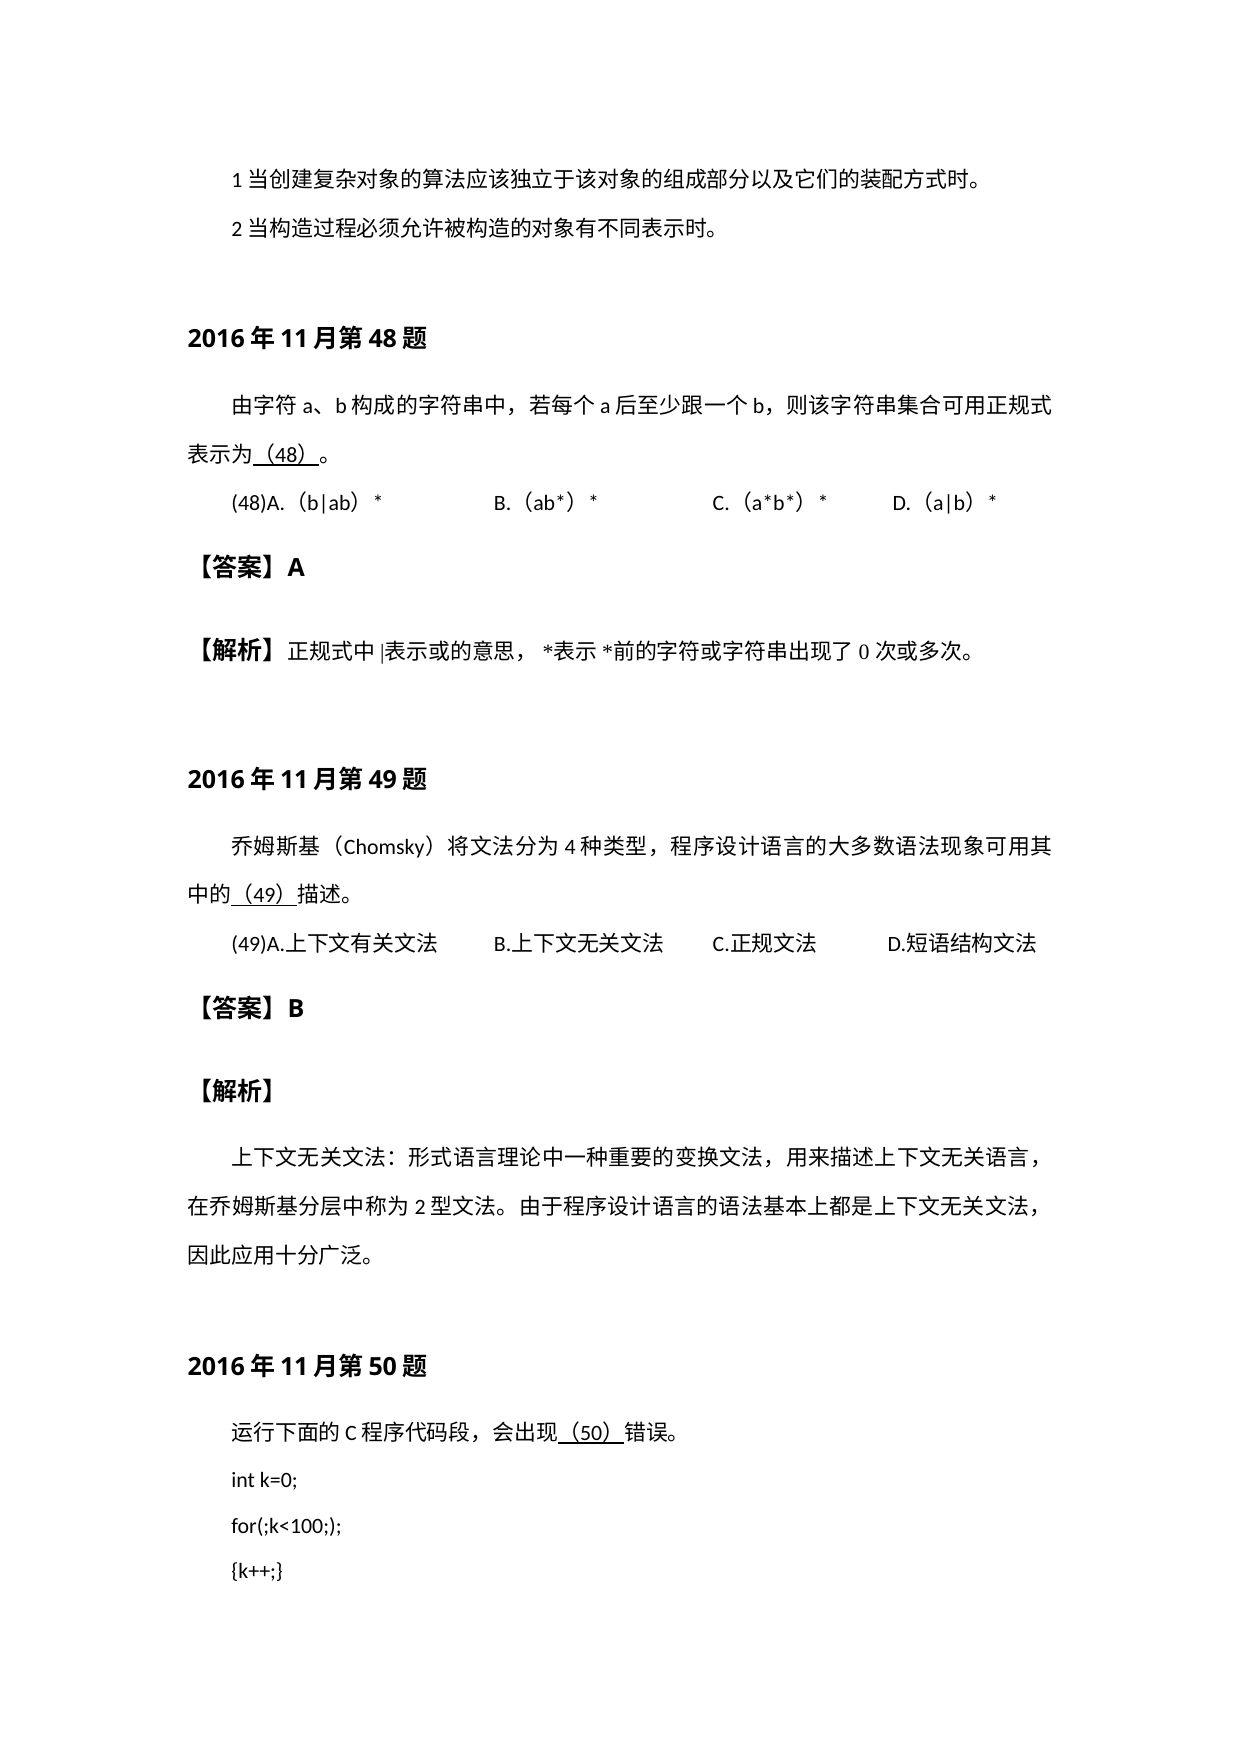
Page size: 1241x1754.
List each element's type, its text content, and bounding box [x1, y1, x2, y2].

text 由字符a、b构成的字符串中，若每个a后至少跟一个b，则该字符串集合可用正规式表示为（48）。 [187, 388, 1053, 469]
text 2 当构造过程必须允许被构造的对象有不同表示时。 [187, 210, 1053, 243]
text for(;k<100;); [187, 1509, 1053, 1541]
text 【答案】B [187, 974, 1053, 1039]
text 1 当创建复杂对象的算法应该独立于该对象的组成部分以及它们的装配方式时。 [187, 162, 1053, 194]
text 2016年11月第48题 [187, 304, 1053, 369]
text 2016年11月第50题 [187, 1332, 1053, 1397]
text 运行下面的C程序代码段，会出现（50）错误。 [187, 1415, 1053, 1447]
text 【解析】 [187, 1057, 1053, 1122]
text 上下文无关文法：形式语言理论中一种重要的变换文法，用来描述上下文无关语言，在乔姆斯基分层中称为2型文法。由于程序设计语言的语法基本上都是上下文无关文法，因此应用十分广泛。 [187, 1140, 1053, 1270]
text (49)A.上下文有关文法 B.上下文无关文法 C.正规文法 D.短语结构文法 [187, 925, 1053, 958]
text int k=0; [187, 1463, 1053, 1496]
text (48)A.（b|ab）* B.（ab*）* C.（a*b*）* D.（a|b）* [187, 485, 1053, 517]
text 乔姆斯基（Chomsky）将文法分为4种类型，程序设计语言的大多数语法现象可用其中的（49）描述。 [187, 828, 1053, 909]
text {k++;} [187, 1555, 1053, 1587]
text 【答案】A [187, 533, 1053, 598]
text 【解析】正规式中 |表示或的意思， *表示 *前的字符或字符串出现了 0 次或多次。 [187, 616, 1053, 681]
text 2016年11月第49题 [187, 745, 1053, 810]
